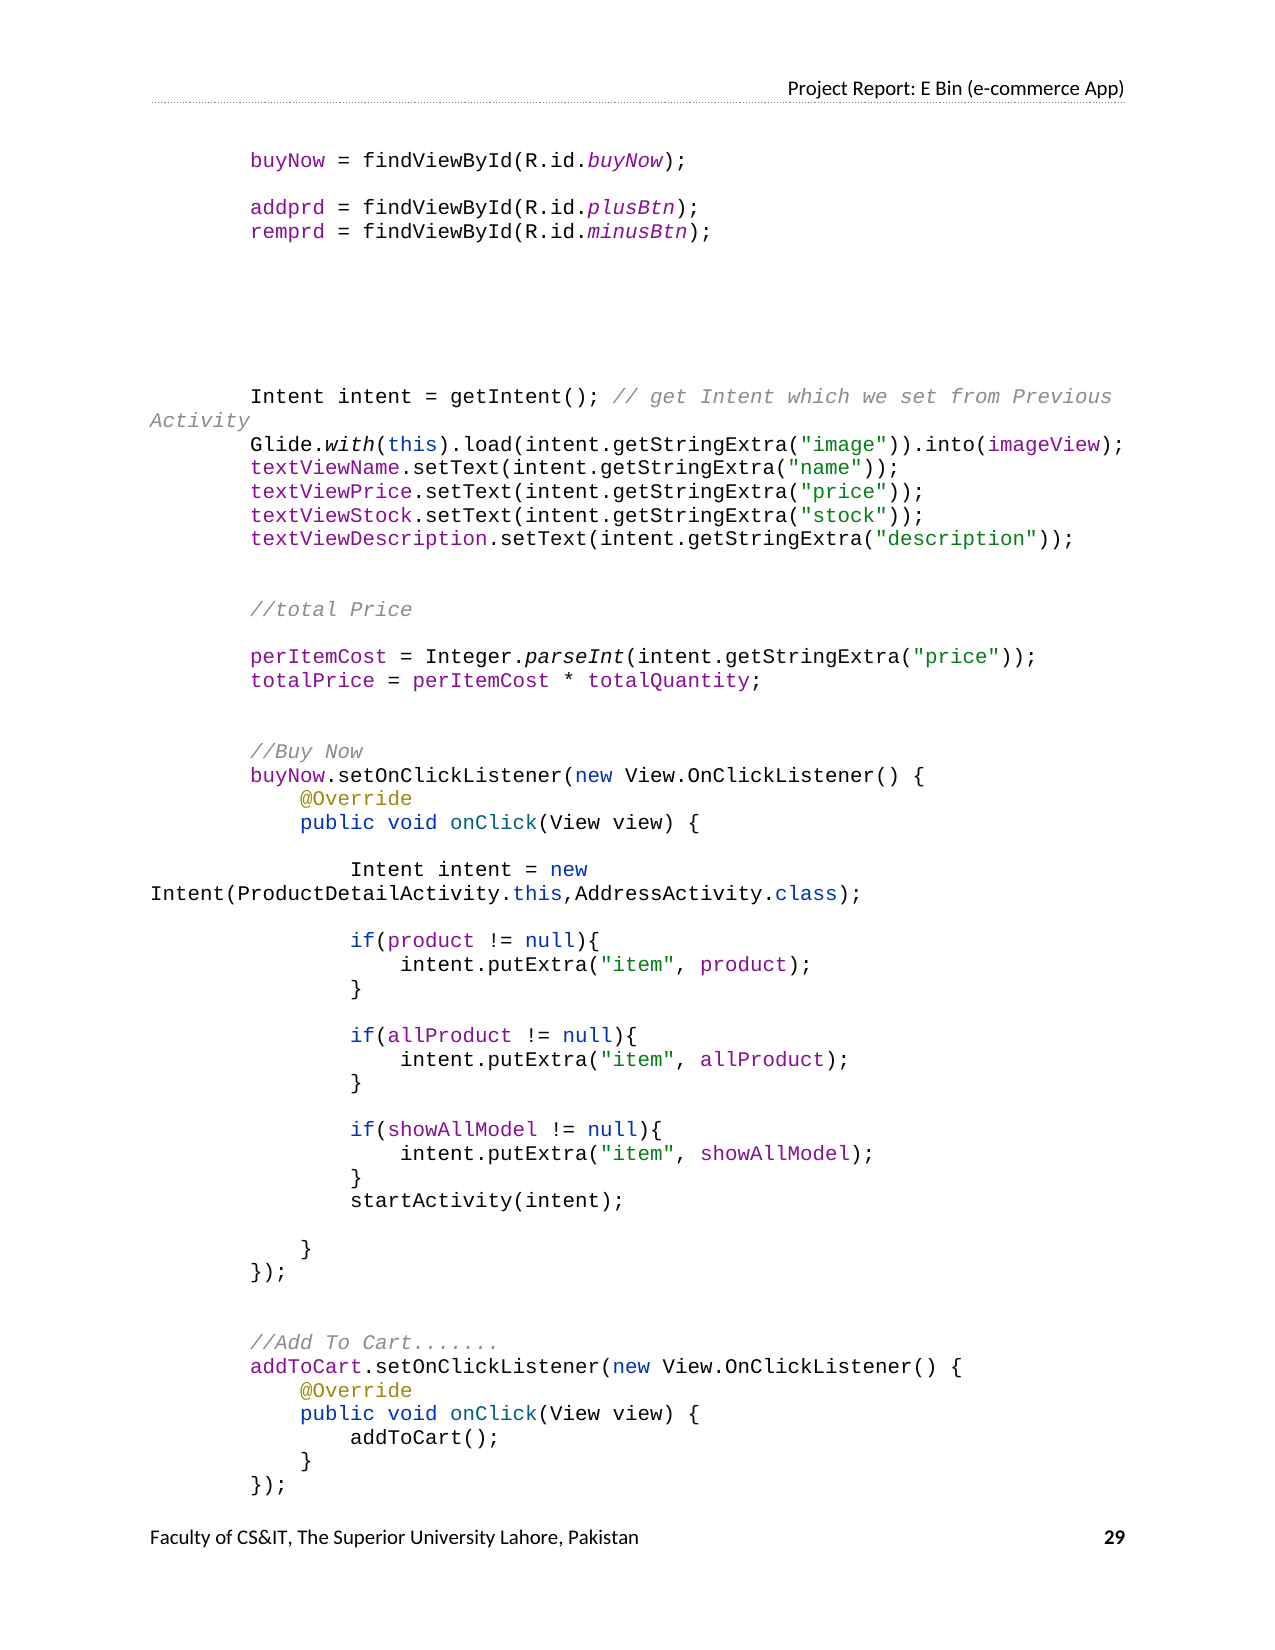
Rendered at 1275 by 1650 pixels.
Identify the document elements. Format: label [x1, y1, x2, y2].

text [150, 150, 1125, 1498]
